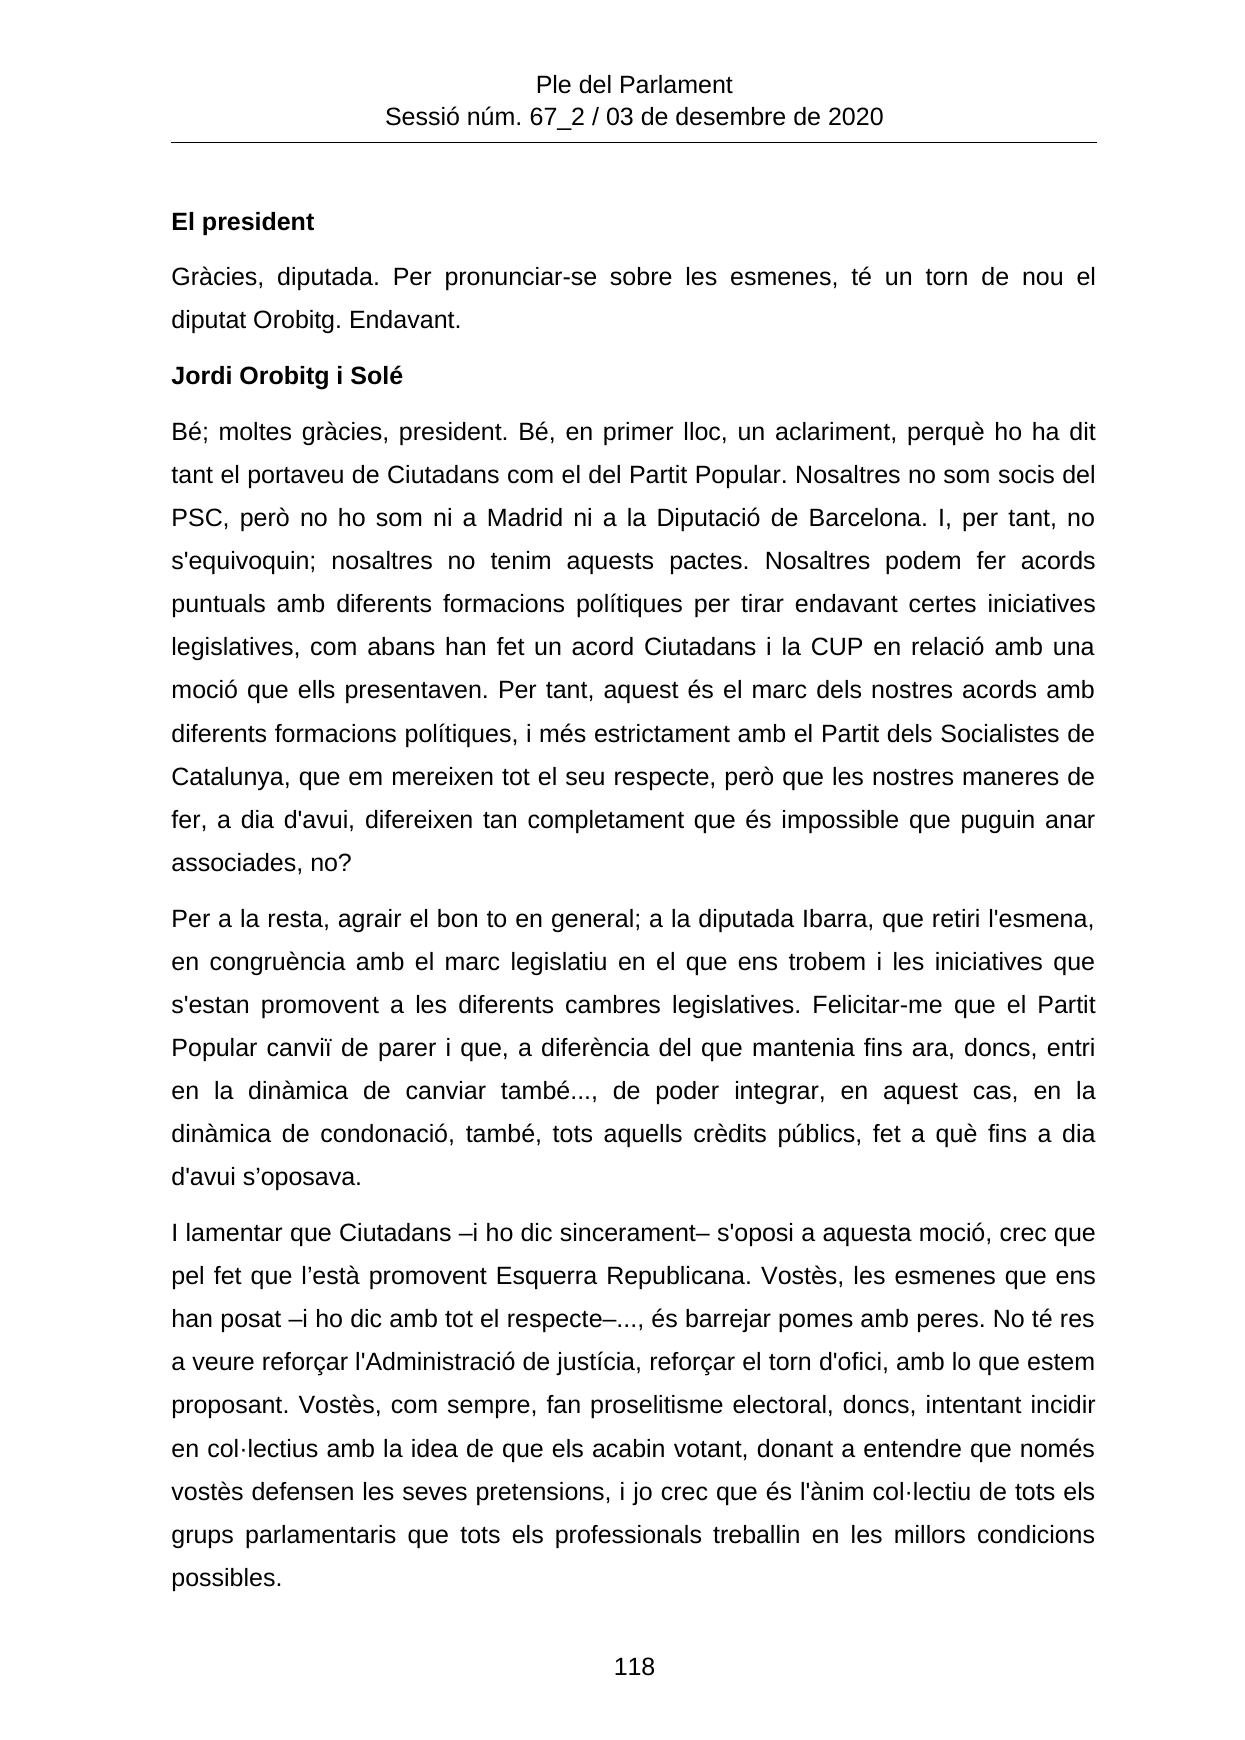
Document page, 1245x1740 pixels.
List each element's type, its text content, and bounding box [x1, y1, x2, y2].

text Jordi Orobitg i Solé [171, 361, 1097, 390]
text Per a la resta, agrair el bon to en general; a la diputada Ibarra, que retiri l'esmena, en congruència amb el marc legislatiu en el que ens trobem i les iniciatives que s'estan promovent a les diferents cambres legislatives. Felicitar-me que el Partit Popular canviï de parer i que, a diferència del que mantenia fins ara, doncs, entri en la dinàmica de canviar també..., de poder integrar, en aquest cas, en la dinàmica de condonació, també, tots aquells crèdits públics, fet a què fins a dia d'avui s’oposava. [171, 904, 1097, 1191]
text Bé; moltes gràcies, president. Bé, en primer lloc, un aclariment, perquè ho ha dit tant el portaveu de Ciutadans com el del Partit Popular. Nosaltres no som socis del PSC, però no ho som ni a Madrid ni a la Diputació de Barcelona. I, per tant, no s'equivoquin; nosaltres no tenim aquests pactes. Nosaltres podem fer acords puntuals amb diferents formacions polítiques per tirar endavant certes iniciatives legislatives, com abans han fet un acord Ciutadans i la CUP en relació amb una moció que ells presentaven. Per tant, aquest és el marc dels nostres acords amb diferents formacions polítiques, i més estrictament amb el Partit dels Socialistes de Catalunya, que em mereixen tot el seu respecte, però que les nostres maneres de fer, a dia d'avui, difereixen tan completament que és impossible que puguin anar associades, no? [171, 417, 1097, 877]
text I lamentar que Ciutadans –i ho dic sincerament– s'oposi a aquesta moció, crec que pel fet que l’està promovent Esquerra Republicana. Vostès, les esmenes que ens han posat –i ho dic amb tot el respecte–..., és barrejar pomes amb peres. No té res a veure reforçar l'Administració de justícia, reforçar el torn d'ofici, amb lo que estem proposant. Vostès, com sempre, fan proselitisme electoral, doncs, intentant incidir en col·lectius amb la idea de que els acabin votant, donant a entendre que només vostès defensen les seves pretensions, i jo crec que és l'ànim col·lectiu de tots els grups parlamentaris que tots els professionals treballin en les millors condicions possibles. [171, 1218, 1097, 1592]
text El president [171, 207, 1097, 236]
text Gràcies, diputada. Per pronunciar-se sobre les esmenes, té un torn de nou el diputat Orobitg. Endavant. [171, 262, 1097, 334]
